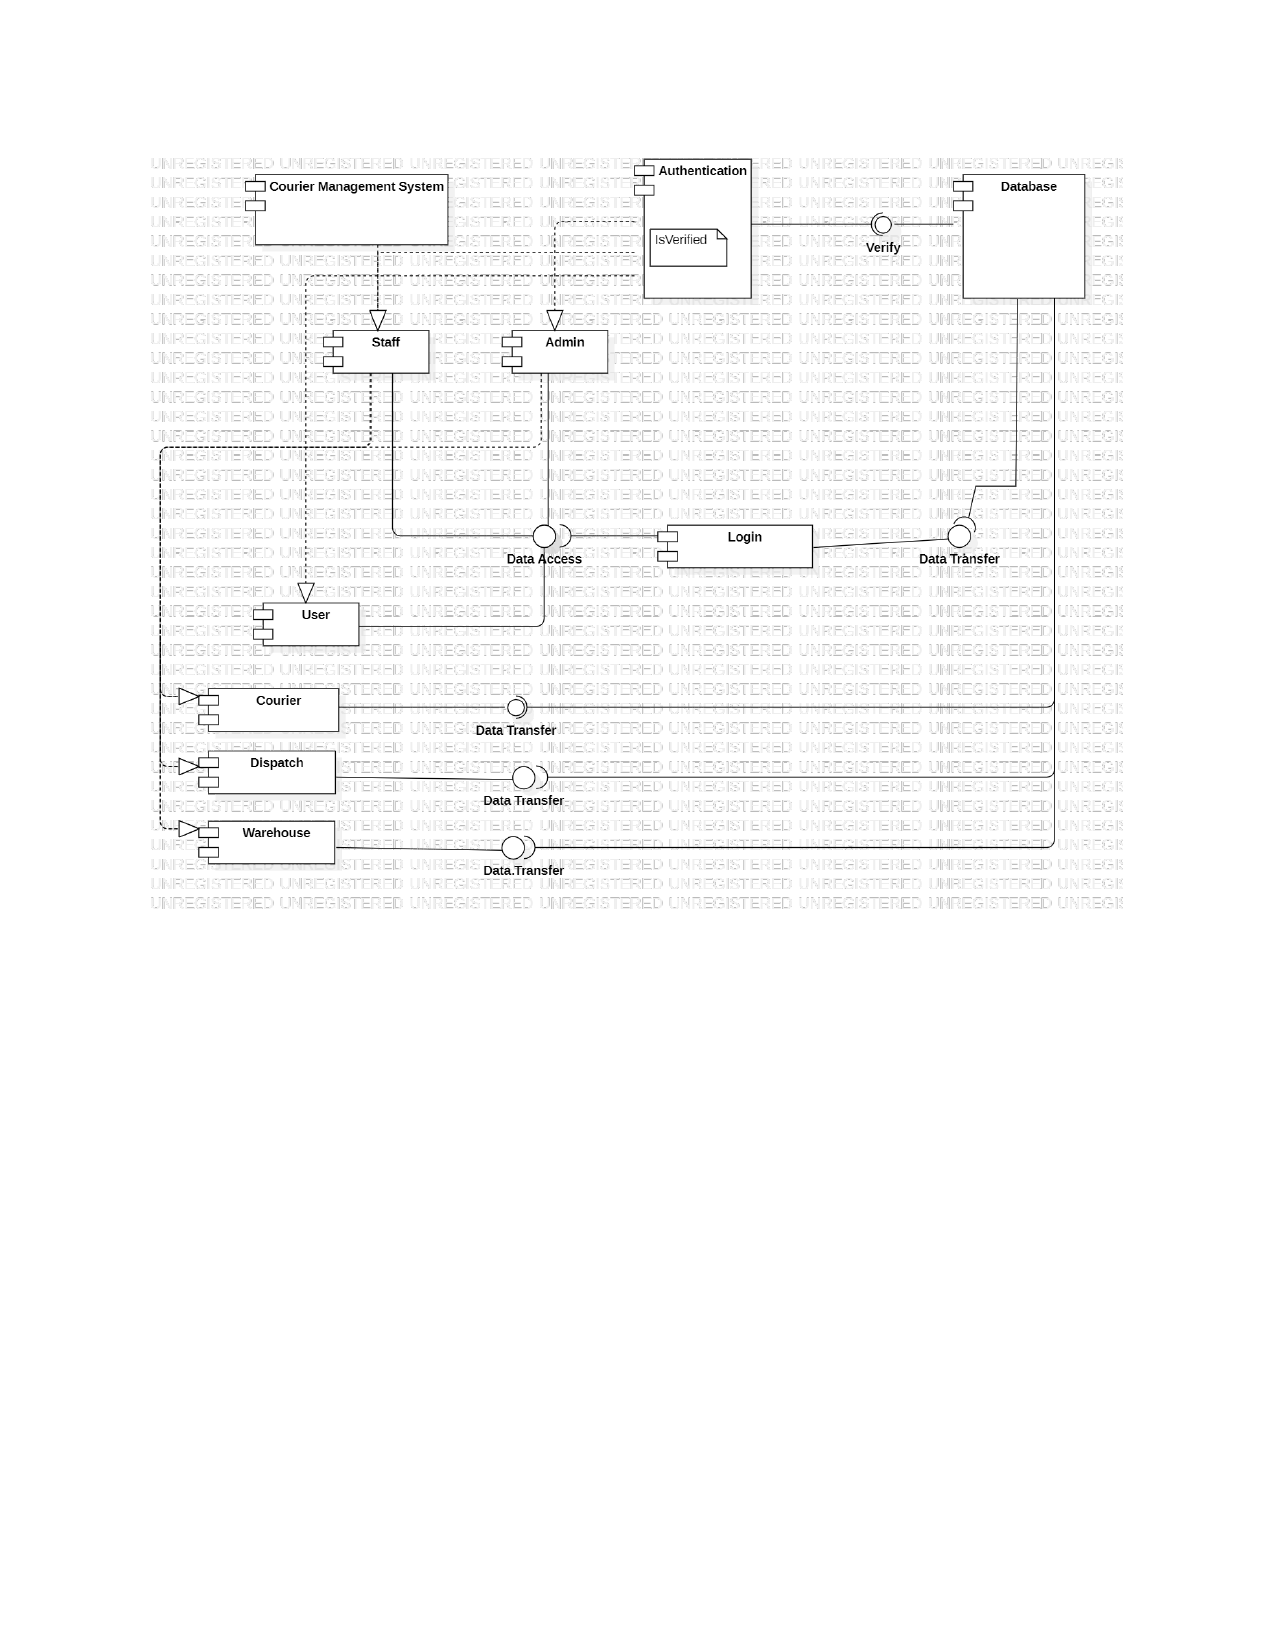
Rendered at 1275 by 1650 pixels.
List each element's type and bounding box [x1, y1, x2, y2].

picture [150, 150, 1123, 922]
